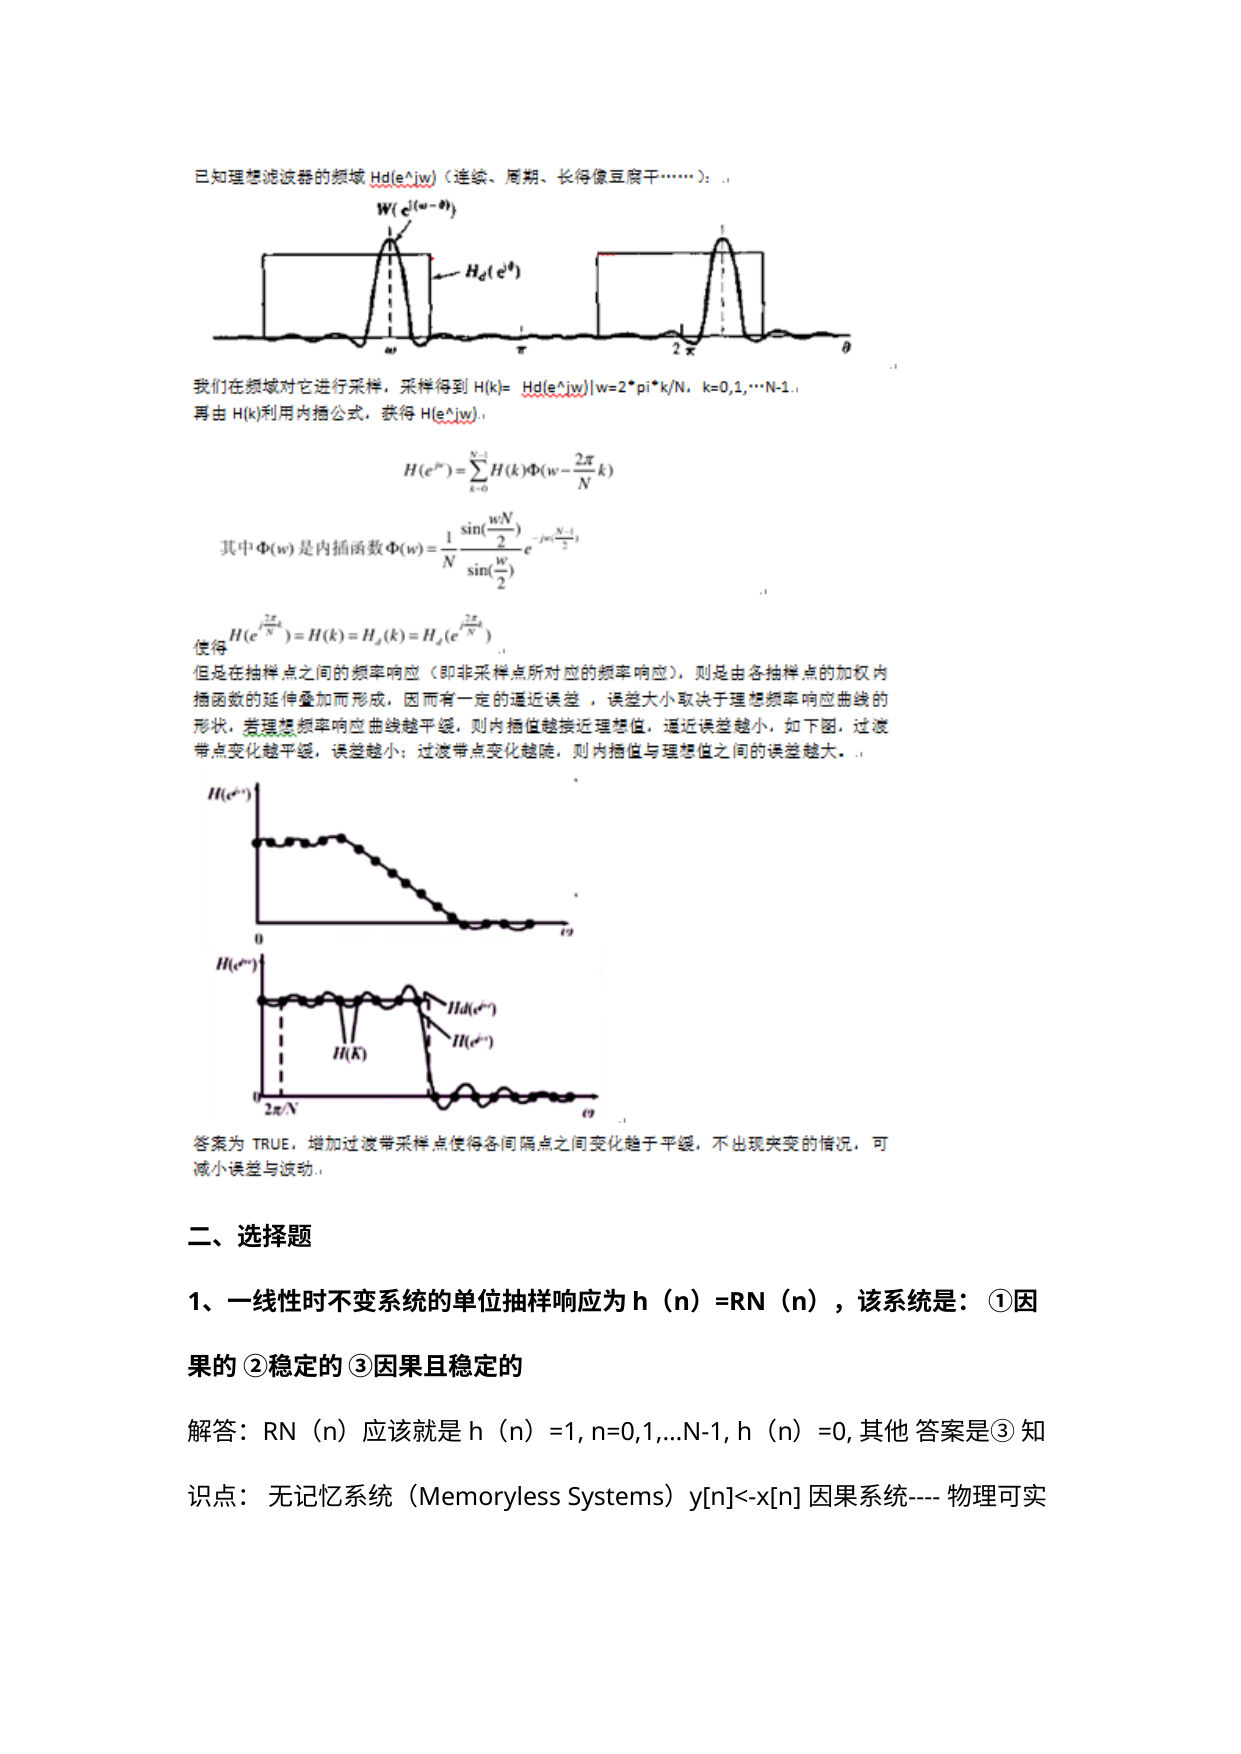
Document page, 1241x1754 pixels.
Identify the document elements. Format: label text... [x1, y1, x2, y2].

text 1、一线性时不变系统的单位抽样响应为h（n）=RN（n），该系统是： ①因果的 ②稳定的 ③因果且稳定的 [187, 1267, 1053, 1397]
text 二、选择题 [187, 1202, 1053, 1267]
picture [187, 162, 936, 1181]
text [187, 1397, 1053, 1527]
